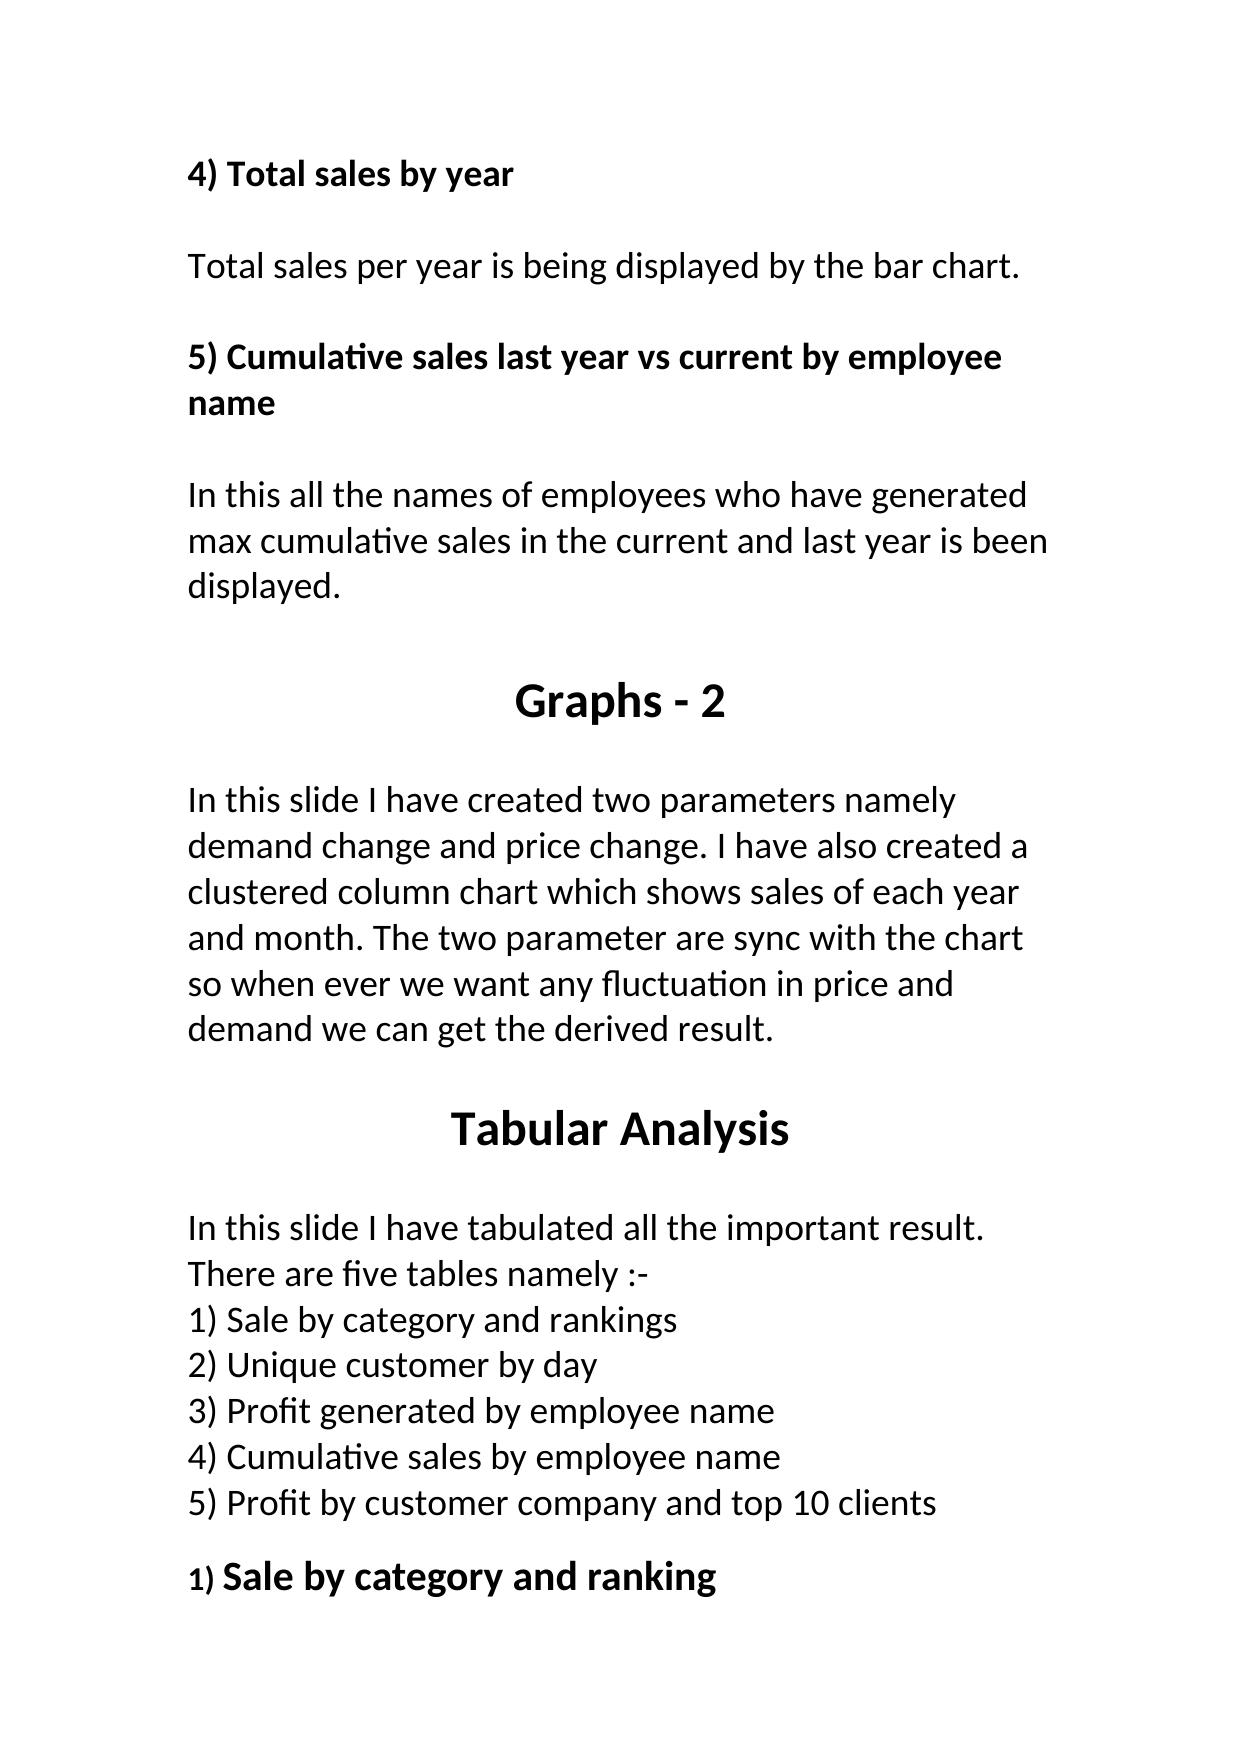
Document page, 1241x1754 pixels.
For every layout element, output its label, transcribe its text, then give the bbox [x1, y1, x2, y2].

list In this slide I have tabulated all the important result. There are five tables namely :- [187, 1204, 1053, 1296]
list Sale by category and rankings [187, 1296, 1053, 1341]
list In this slide I have created two parameters namely demand change and price change. I have also created a clustered column chart which shows sales of each year and month. The two parameter are sync with the chart so when ever we want any fluctuation in price and demand we can get the derived result. [187, 776, 1053, 1051]
list Profit generated by employee name [187, 1387, 1053, 1433]
list Tabular Analysis [187, 1097, 1053, 1158]
list Cumulative sales last year vs current by employee name [187, 333, 1053, 425]
list In this all the names of employees who have generated max cumulative sales in the current and last year is been displayed. [187, 471, 1053, 608]
list Profit by customer company and top 10 clients [187, 1479, 1053, 1525]
list Total sales by year [187, 150, 1053, 196]
list Cumulative sales by employee name [187, 1433, 1053, 1479]
list Total sales per year is being displayed by the bar chart. [187, 242, 1053, 287]
list Unique customer by day [187, 1341, 1053, 1387]
list Sale by category and ranking [187, 1550, 1053, 1601]
list Graphs - 2 [187, 669, 1053, 730]
